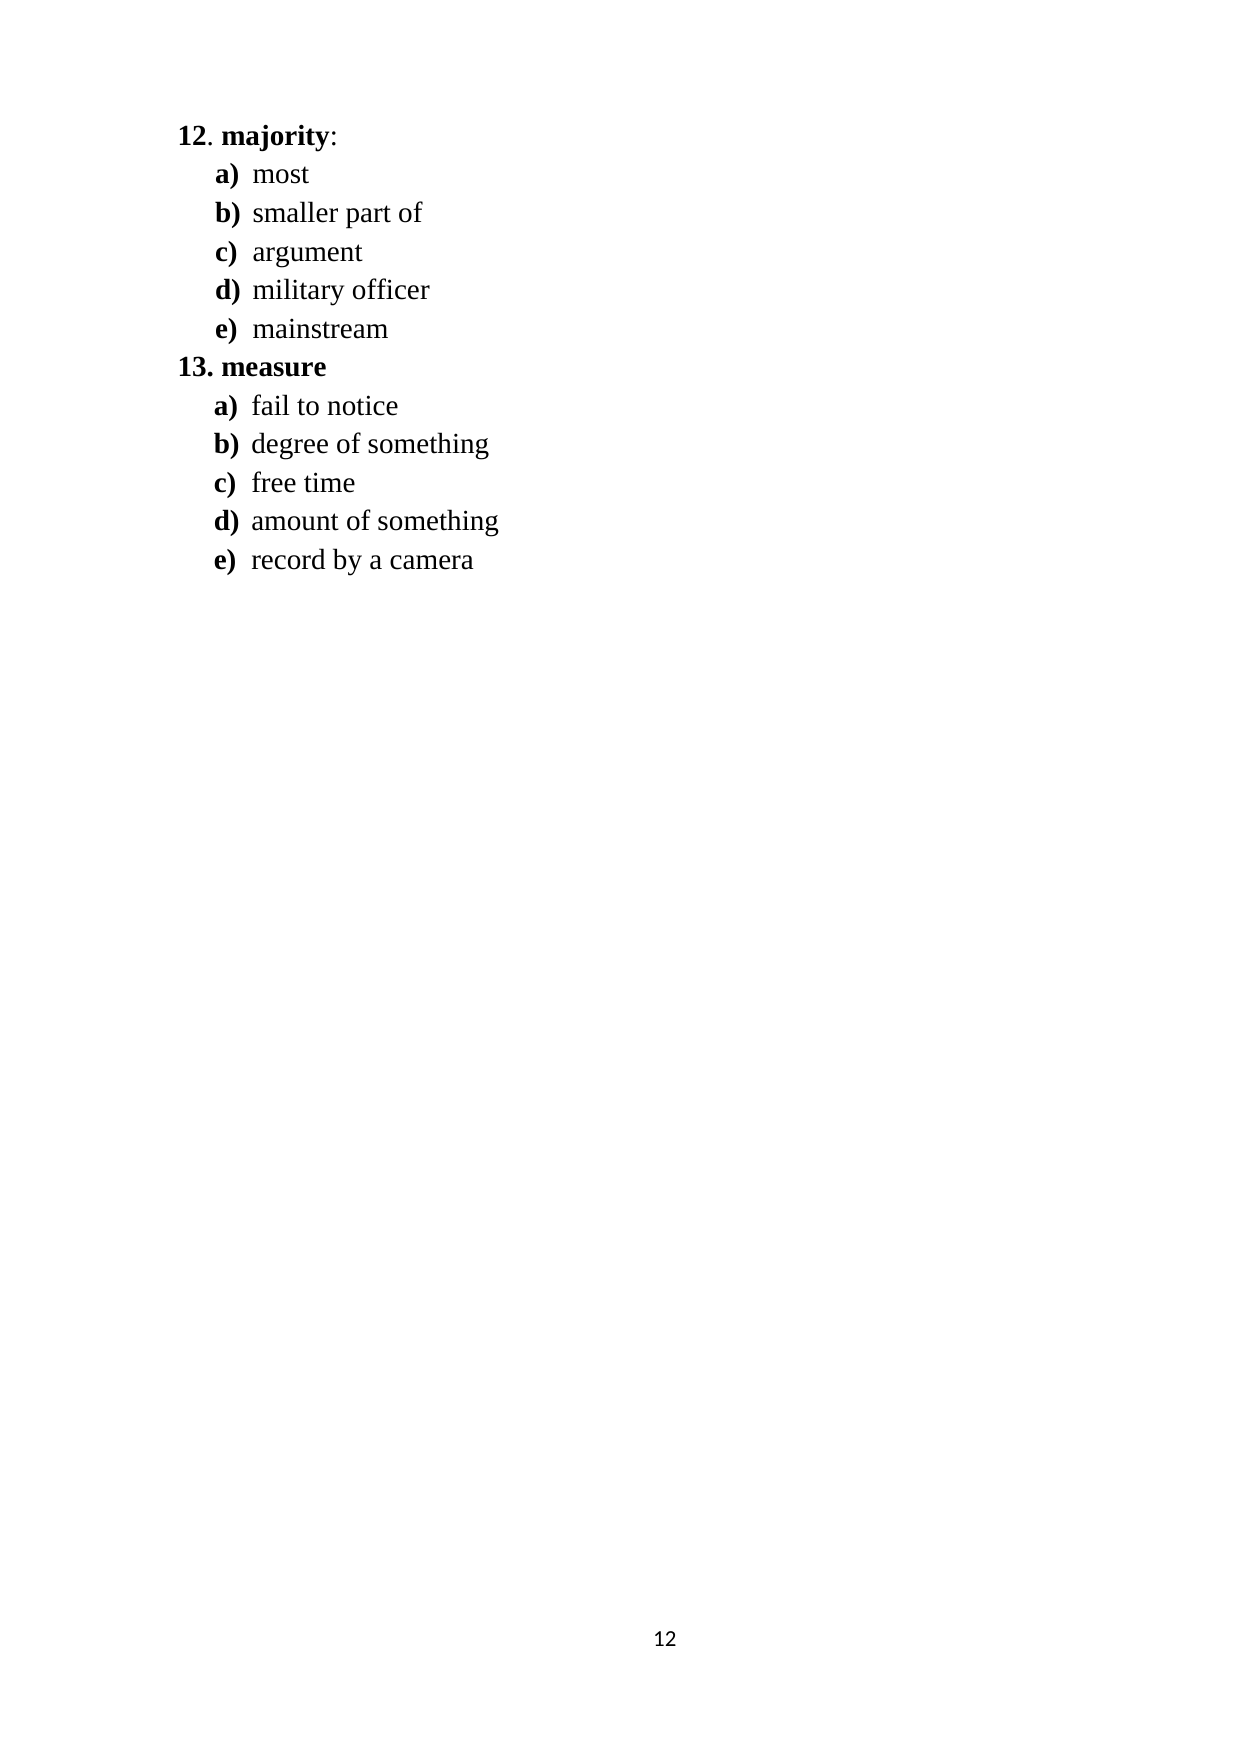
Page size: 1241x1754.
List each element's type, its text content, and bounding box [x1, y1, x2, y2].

list record by a camera [213, 542, 709, 576]
list military officer [215, 272, 709, 306]
list fail to notice [213, 388, 709, 421]
list degree of something [213, 426, 709, 460]
list amount of something [213, 503, 709, 537]
list free time [213, 465, 709, 498]
list smaller part of [215, 195, 709, 229]
list mainstream [215, 311, 709, 344]
text 12. majority: [177, 118, 709, 152]
text 13. measure [177, 349, 709, 383]
list most [215, 157, 709, 190]
list argument [215, 234, 709, 267]
